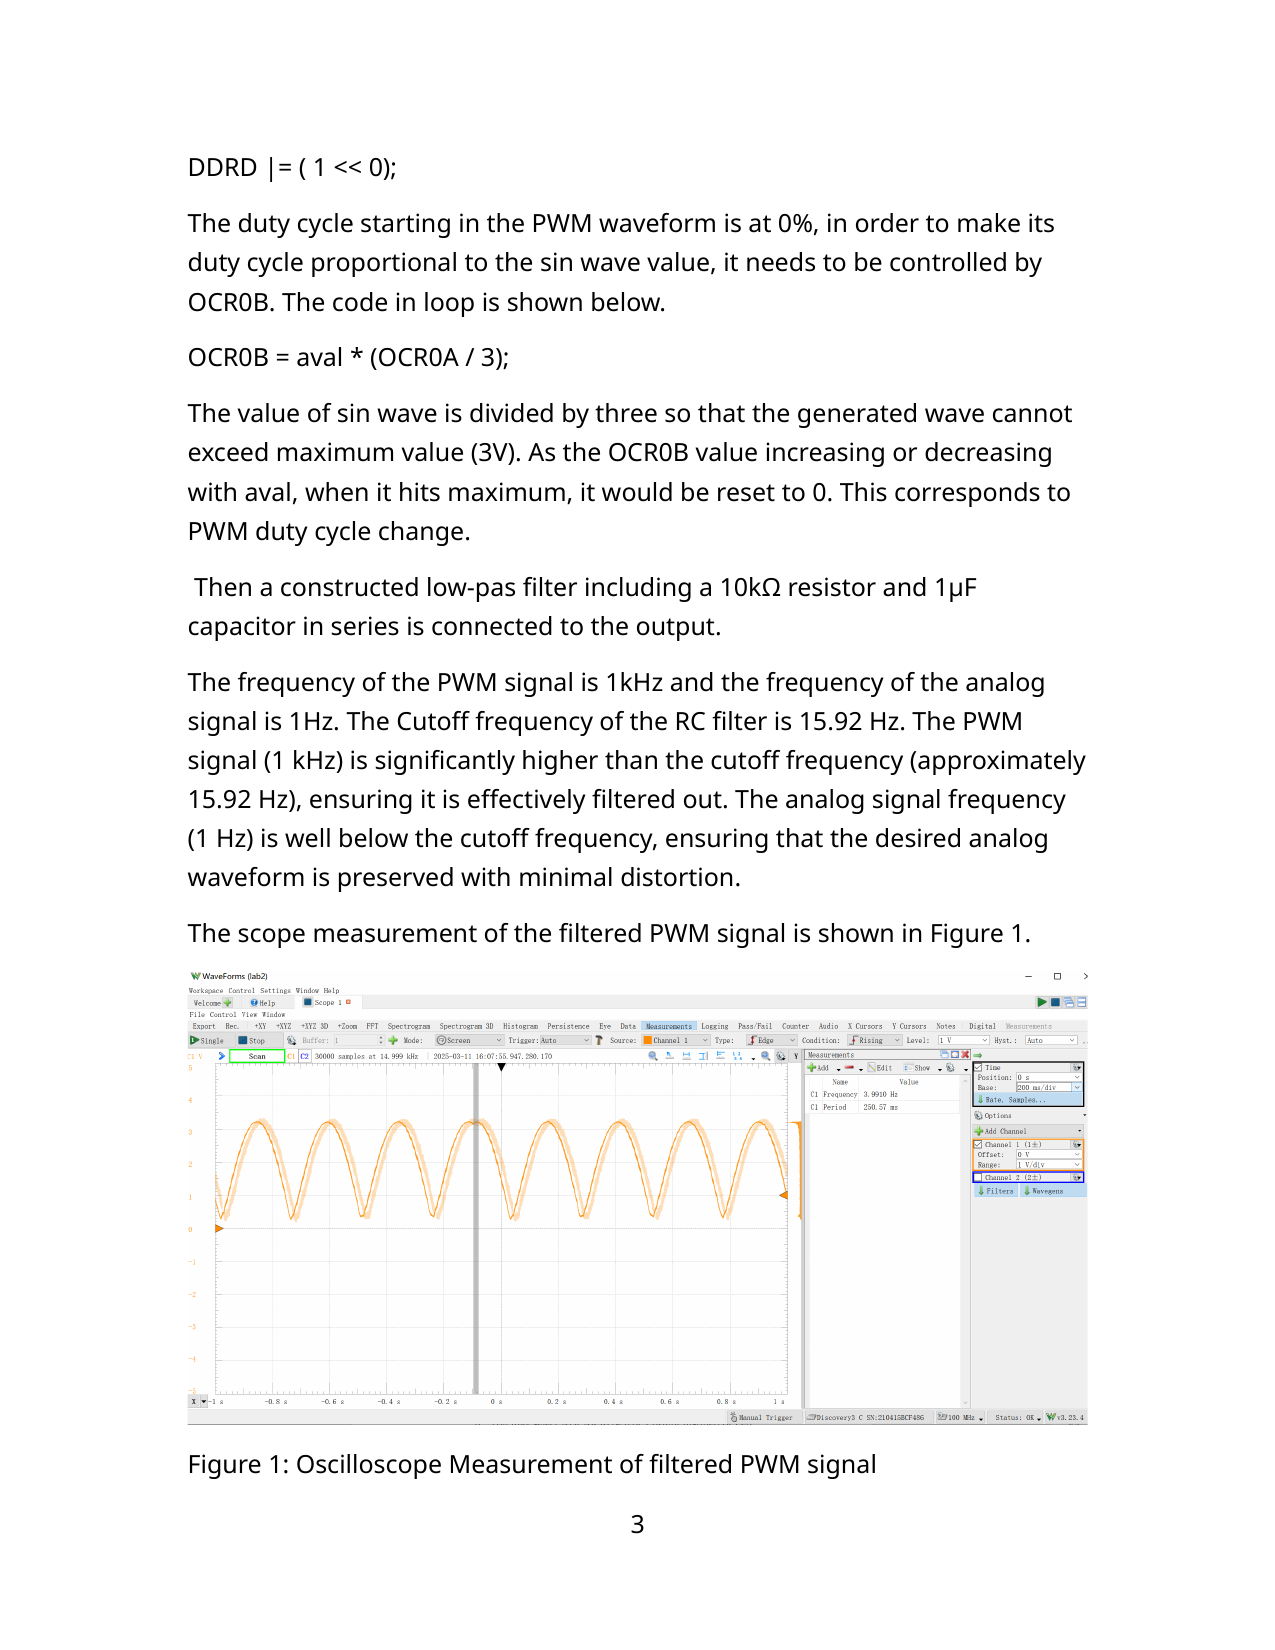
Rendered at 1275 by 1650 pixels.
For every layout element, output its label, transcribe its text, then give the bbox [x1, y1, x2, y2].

text The scope measurement of the filtered PWM signal is shown in Figure 1. [187, 916, 1087, 950]
picture [187, 971, 1088, 1425]
text The frequency of the PWM signal is 1kHz and the frequency of the analog signal is 1Hz. The Cutoff frequency of the RC filter is 15.92 Hz. The PWM signal (1 kHz) is significantly higher than the cutoff frequency (approximately 15.92 Hz), ensuring it is effectively filtered out. The analog signal frequency (1 Hz) is well below the cutoff frequency, ensuring that the desired analog waveform is preserved with minimal distortion. [187, 664, 1087, 894]
text Figure 1: Oscilloscope Measurement of filtered PWM signal [187, 1446, 1087, 1480]
text Then a constructed low-pas filter including a 10kΩ resistor and 1µF capacitor in series is connected to the output. [187, 569, 1087, 642]
text The duty cycle starting in the PWM waveform is at 0%, in order to make its duty cycle proportional to the sin wave value, it needs to be controlled by OCR0B. The code in loop is shown below. [187, 206, 1087, 318]
text The value of sin wave is divided by three so that the generated wave cannot exceed maximum value (3V). As the OCR0B value increasing or decreasing with aval, when it hits maximum, it would be reset to 0. This corresponds to PWM duty cycle change. [187, 396, 1087, 547]
text DDRD |= ( 1 << 0); [187, 150, 1087, 184]
text OCR0B = aval * (OCR0A / 3); [187, 340, 1087, 374]
